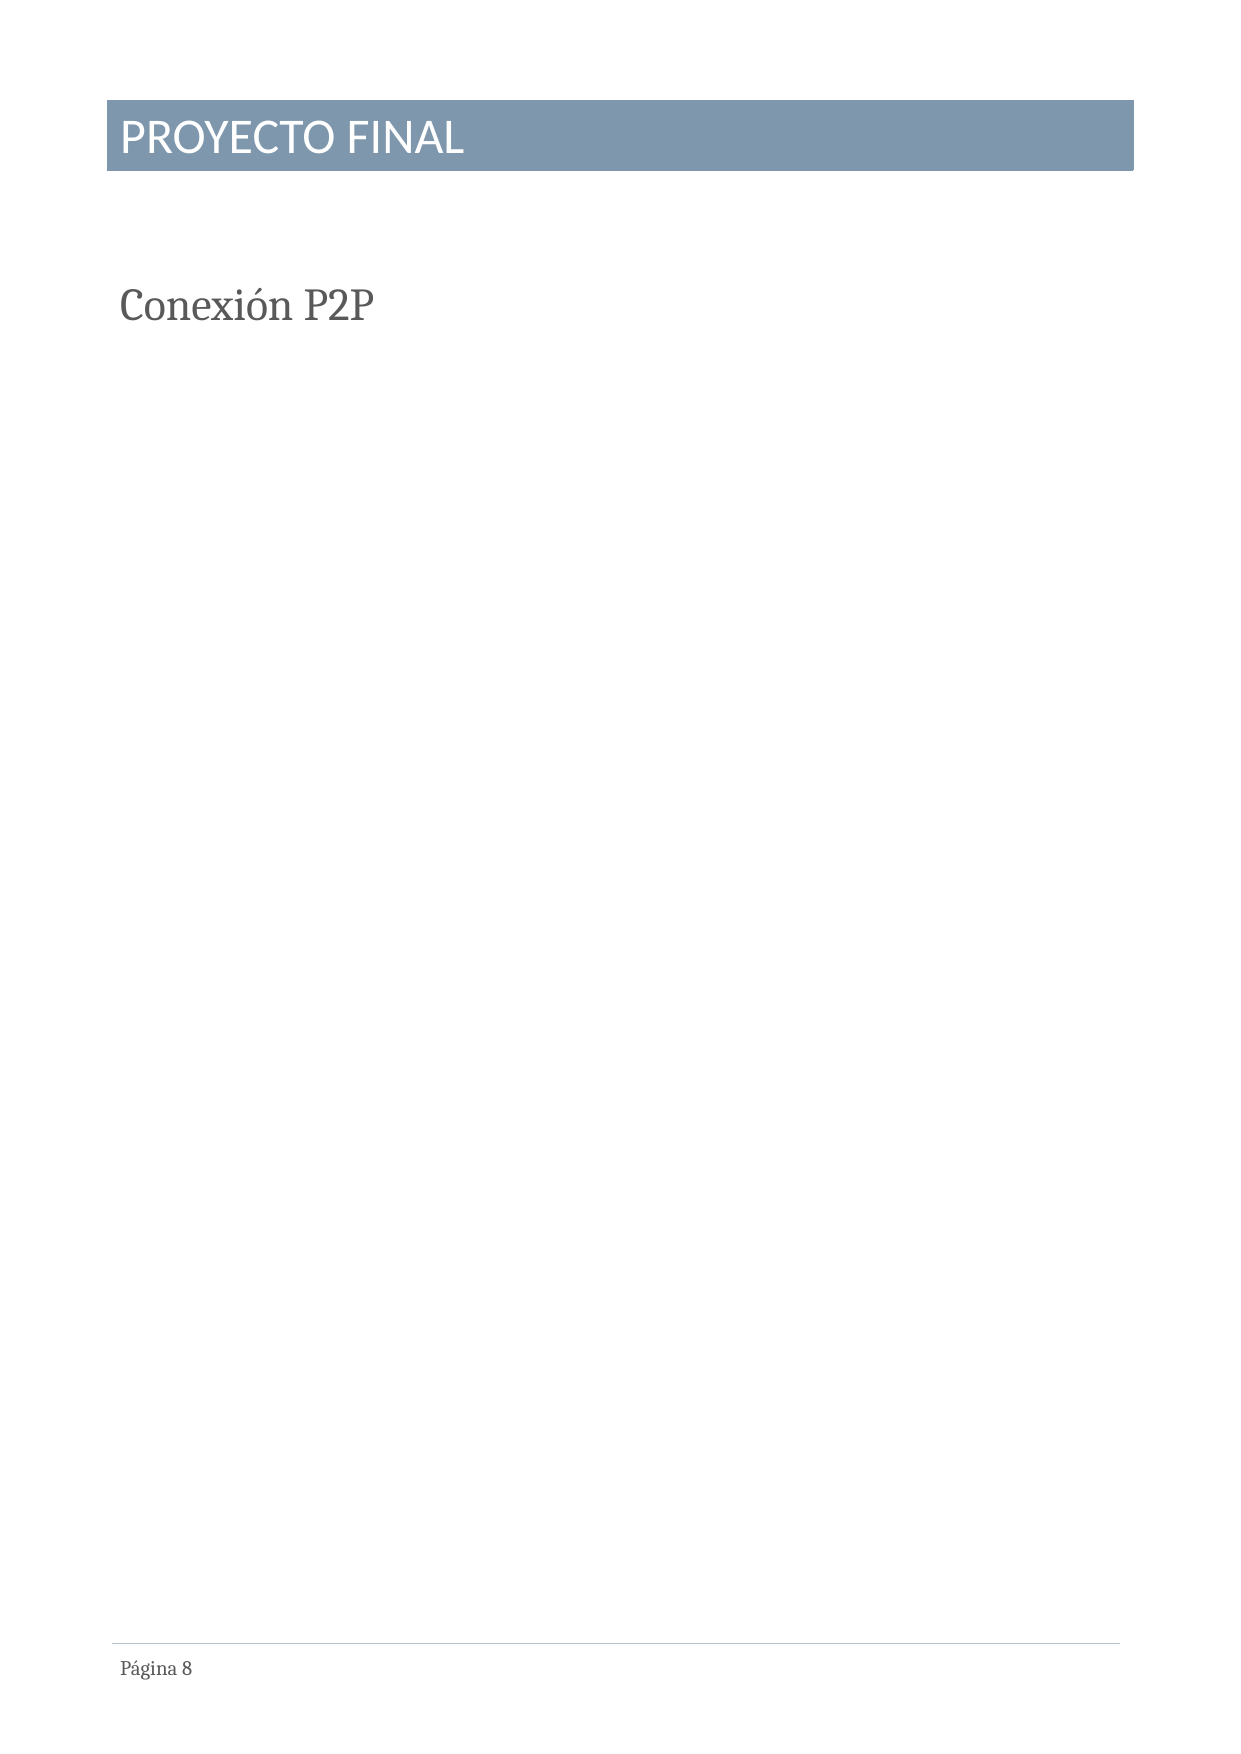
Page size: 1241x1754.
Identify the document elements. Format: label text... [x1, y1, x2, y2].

subtitle Conexión P2P [120, 279, 1120, 332]
